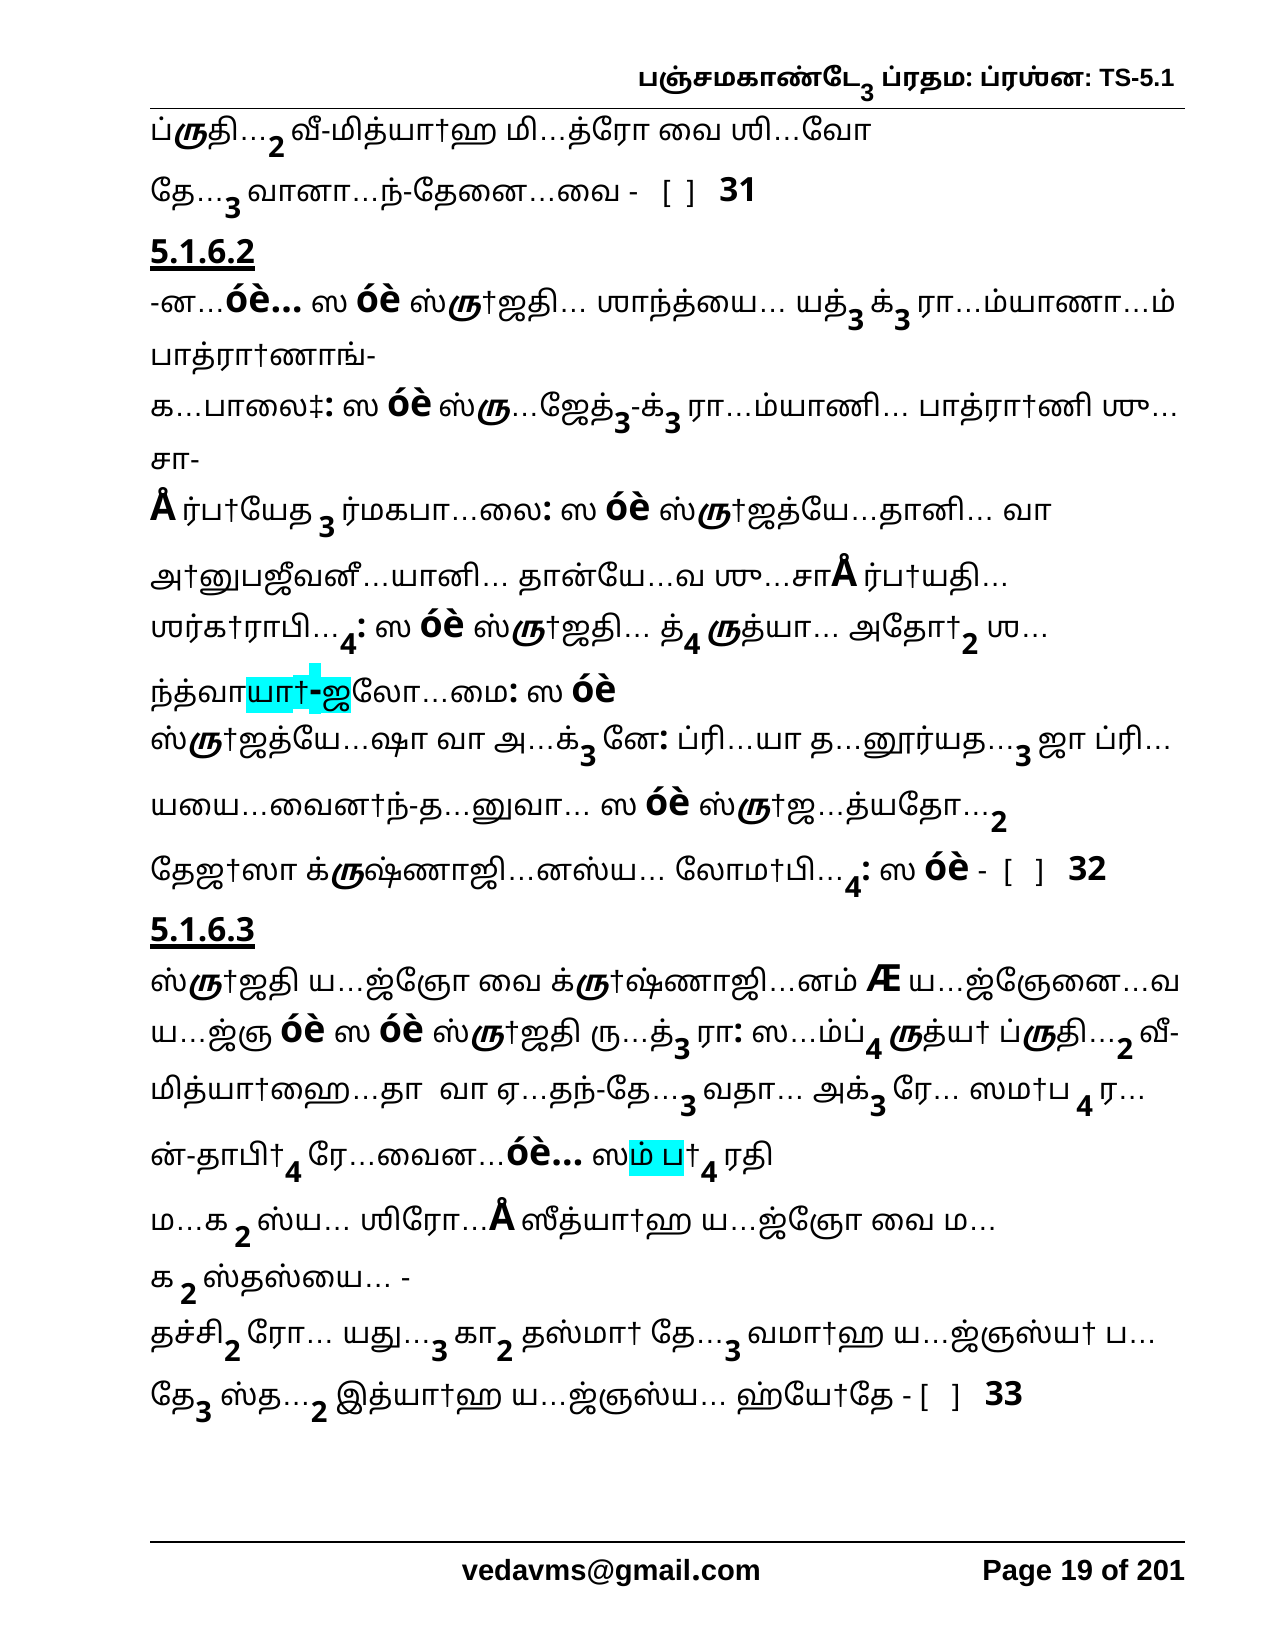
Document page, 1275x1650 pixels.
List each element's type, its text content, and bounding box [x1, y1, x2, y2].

text -ன…óè… ஸóè ஸ்ரு†ஜதி… ஶாந்த்யை… யத்3க்3ரா…ம்யாணா…ம் பாத்ரா†ணாங்- [150, 273, 1185, 377]
text 5.1.6.3 [150, 906, 1185, 951]
text Åர்ப†யேத3ர்மகபா…லை: ஸóè ஸ்ரு†ஜத்யே…தானி… வா அ†னுபஜீவனீ…யானி… தான்யே…வ ஶு…சாÅர்ப†யதி… ஶர்க†ராபி…4: ஸóè ஸ்ரு†ஜதி… த்4ருத்யா… அதோ†2 ஶ…ந்த்வாயா†-ஜலோ…மை: ஸóè [150, 480, 1185, 714]
text ஸ்ரு†ஜதி ய…ஜ்ஞோ வை க்ரு†ஷ்ணாஜி…னம் Æய…ஜ்ஞேனை…வ ய…ஜ்ஞóè ஸóè ஸ்ரு†ஜதி ரு…த்3ரா: ஸ…ம்ப்4ருத்ய† ப்ருதி…2வீ-மித்யா†ஹை…தா வா ஏ…தந்-தே…3வதா… அக்3ரே… ஸம†ப4ர…ன்-தாபி†4ரே…வைன…óè… ஸம் ப†4ரதி [150, 951, 1185, 1190]
text தேஜ†ஸா க்ருஷ்ணாஜி…னஸ்ய… லோம†பி…4: ஸóè - [ ] 32 [150, 840, 1185, 906]
text ஸ்ரு†ஜத்யே…ஷா வா அ…க்3னே: ப்ரி…யா த…னூர்யத…3ஜா ப்ரி…யயை…வைன†ந்-த…னுவா… ஸóè ஸ்ரு†ஜ…த்யதோ…2 [150, 714, 1185, 840]
text ம…க2ஸ்ய… ஶிரோ…Åஸீத்யா†ஹ ய…ஜ்ஞோ வை ம…க2ஸ்தஸ்யை… - தச்சி2ரோ… யது…3கா2 தஸ்மா† தே…3வமா†ஹ ய…ஜ்ஞஸ்ய† ப…தே3 ஸ்த…2 இத்யா†ஹ ய…ஜ்ஞஸ்ய… ஹ்யே†தே - [ ] 33 [150, 1190, 1185, 1431]
text 5.1.6.2 [150, 227, 1185, 273]
text க…பாலை‡: ஸóèஸ்ரு…ஜேத்3-க்3ரா…ம்யாணி… பாத்ரா†ணி ஶு…சா- [150, 377, 1185, 480]
